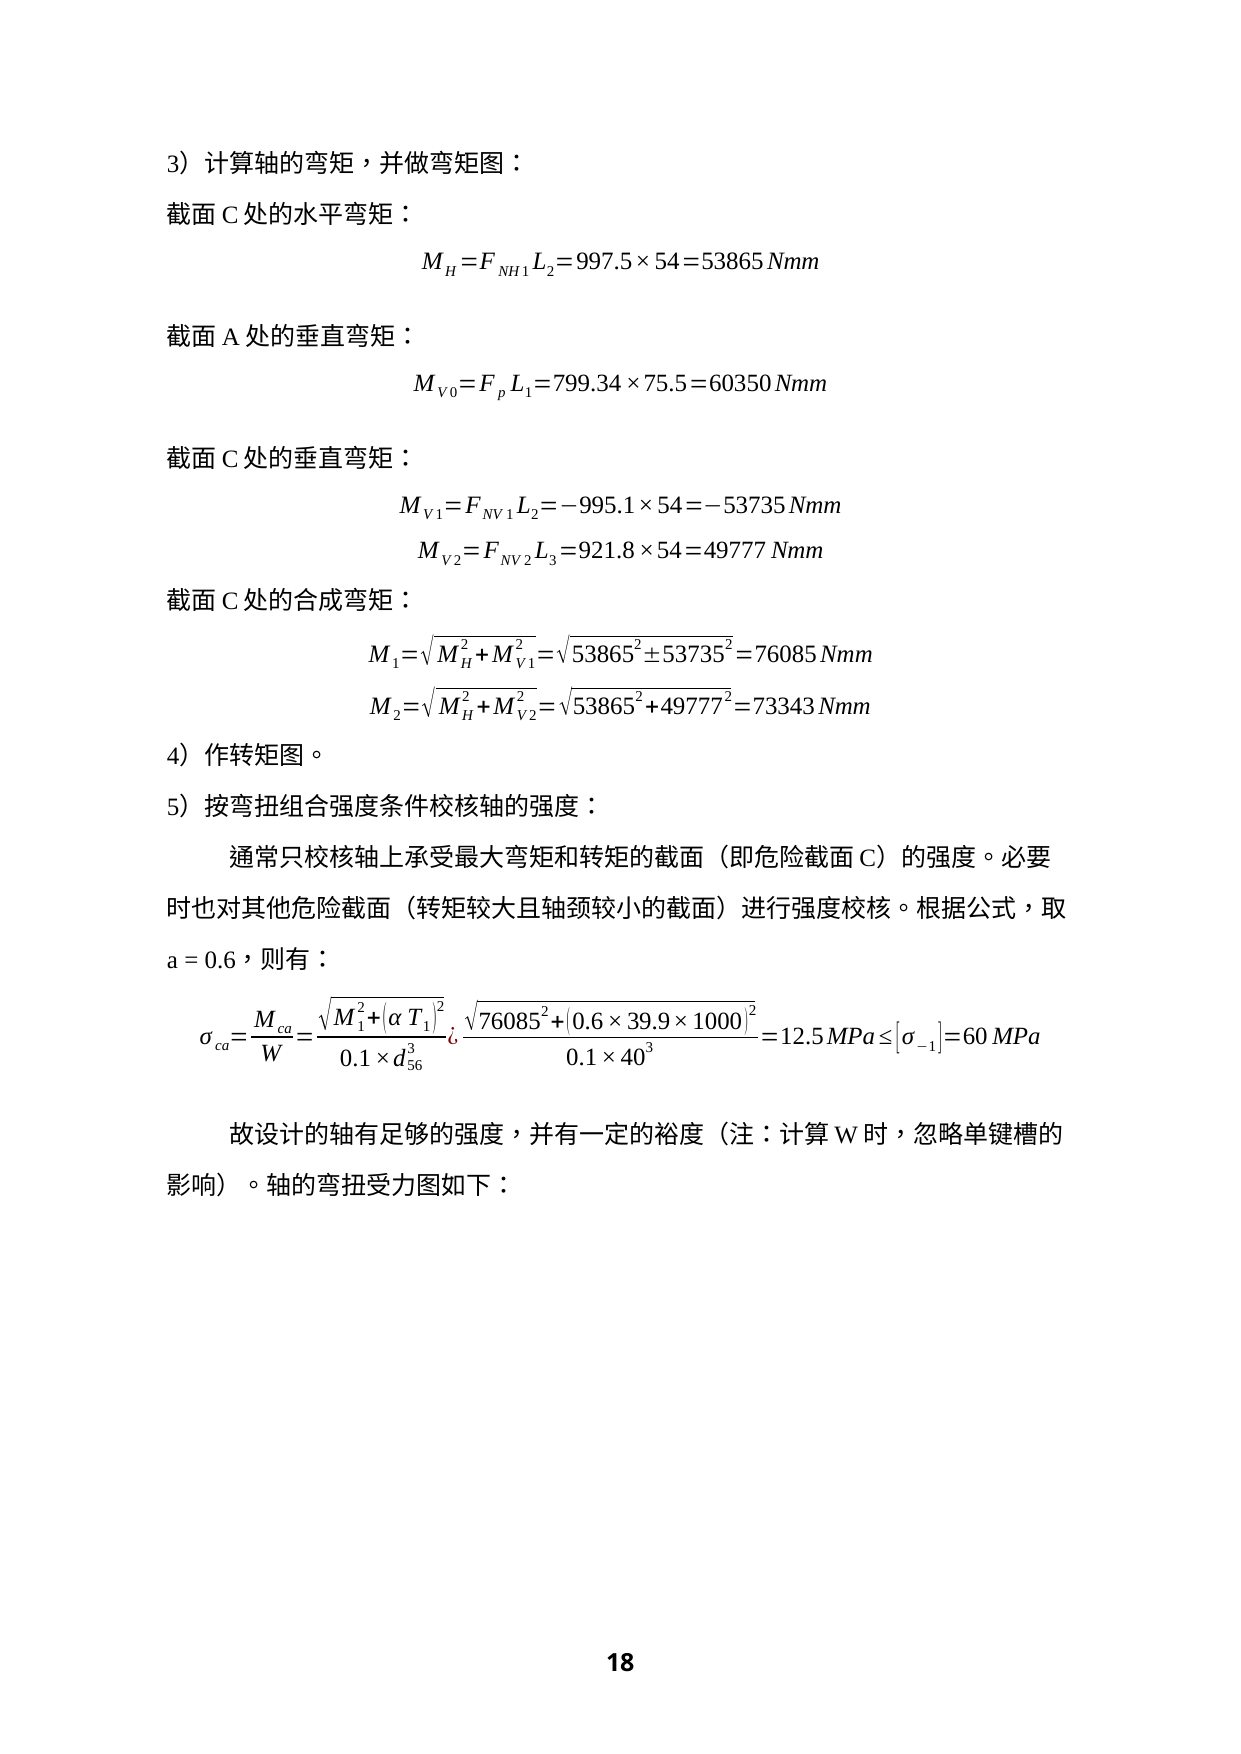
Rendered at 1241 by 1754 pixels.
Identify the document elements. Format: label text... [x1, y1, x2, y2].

text 5）按弯扭组合强度条件校核轴的强度： [167, 789, 1073, 823]
text 通常只校核轴上承受最大弯矩和转矩的截面（即危险截面C）的强度。必要时也对其他危险截面（转矩较大且轴颈较小的截面）进行强度校核。根据公式，取a = 0.6，则有： [167, 840, 1073, 976]
text 故设计的轴有足够的强度，并有一定的裕度（注：计算W时，忽略单键槽的影响）。轴的弯扭受力图如下： [167, 1116, 1073, 1201]
text 截面A处的垂直弯矩： [167, 319, 1073, 353]
text 3）计算轴的弯矩，并做弯矩图： [167, 146, 1073, 180]
text 截面C处的水平弯矩： [167, 197, 1073, 231]
text 截面C处的垂直弯矩： [167, 440, 1073, 474]
text 截面C处的合成弯矩： [167, 583, 1073, 617]
text 4）作转矩图。 [167, 738, 1073, 772]
